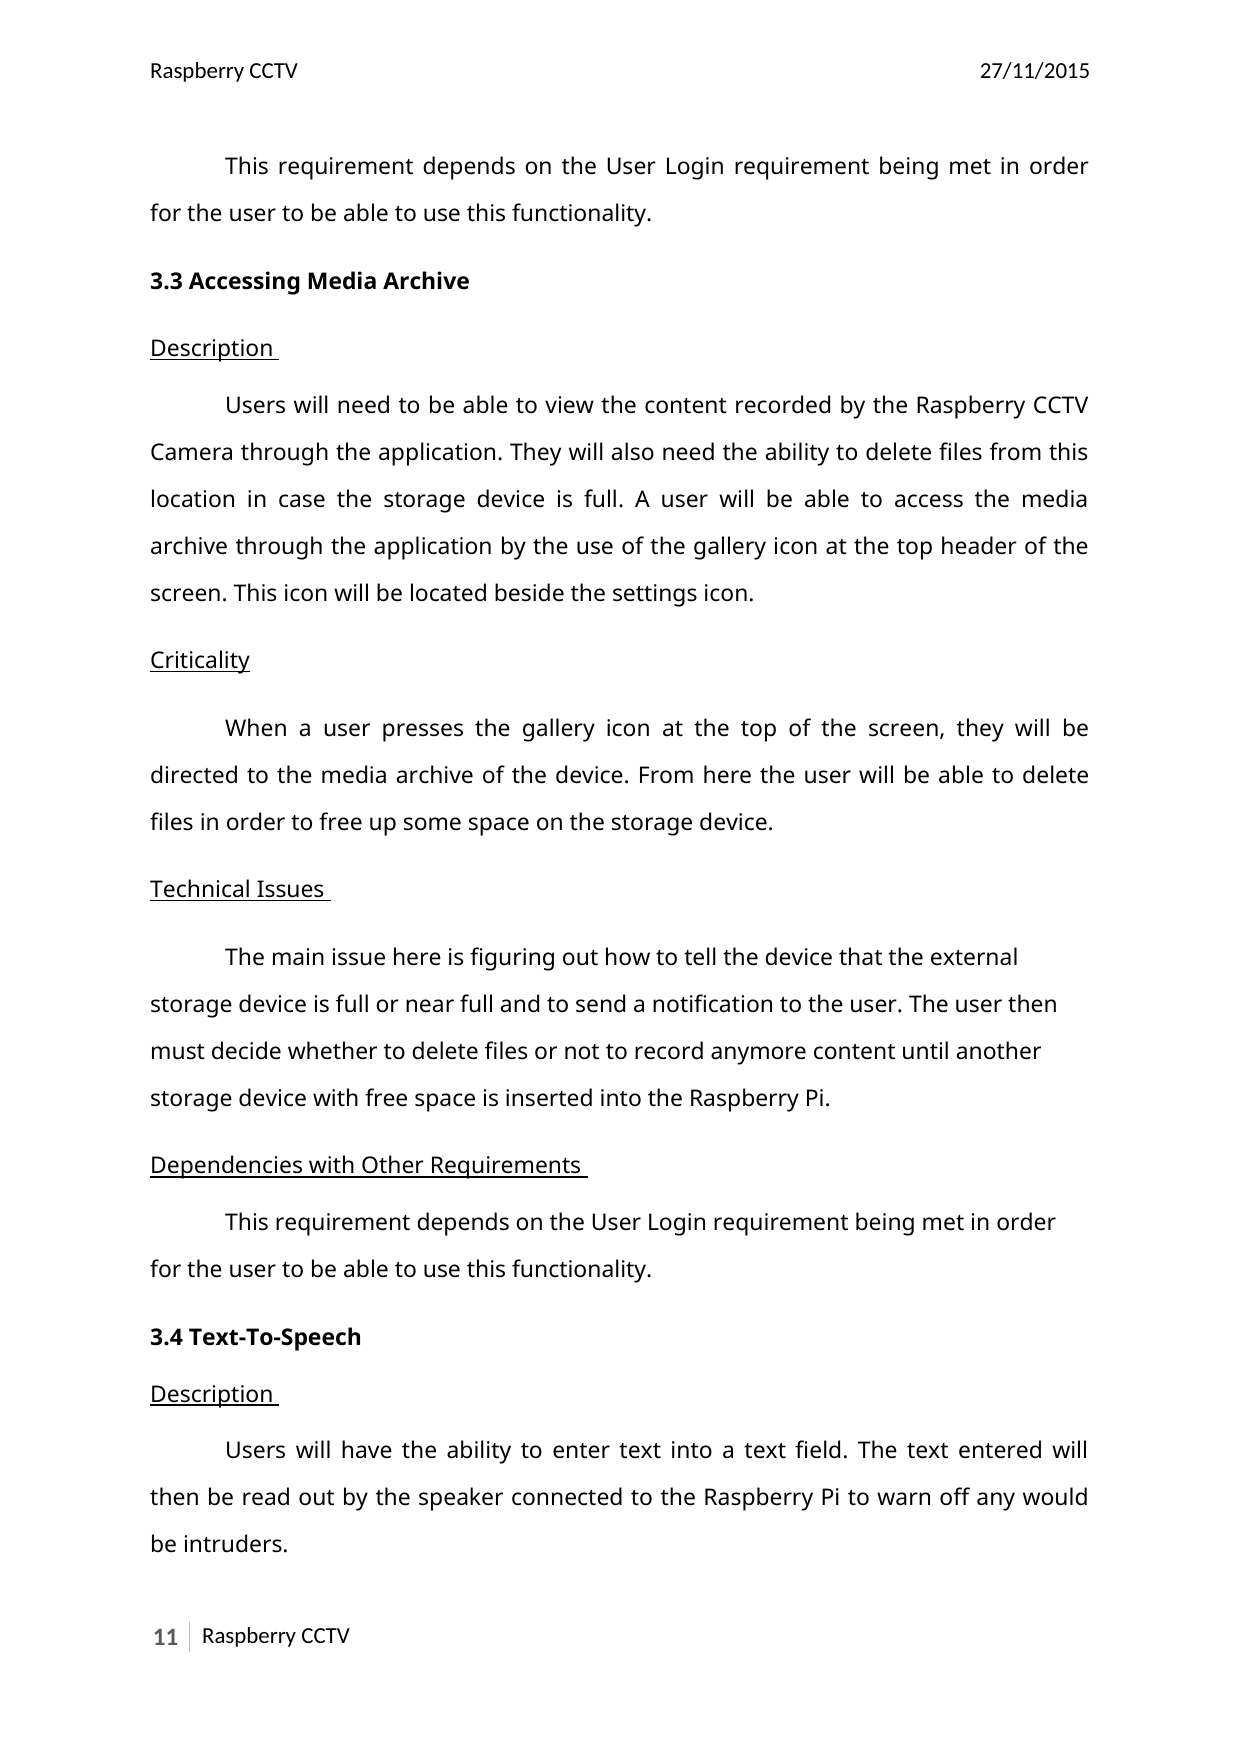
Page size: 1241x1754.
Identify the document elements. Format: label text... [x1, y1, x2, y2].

text This requirement depends on the User Login requirement being met in order for the user to be able to use this functionality. [150, 150, 1090, 228]
text Dependencies with Other Requirements [150, 1149, 1090, 1181]
text Users will need to be able to view the content recorded by the Raspberry CCTV Camera through the application. They will also need the ability to delete files from this location in case the storage device is full. A user will be able to access the media archive through the application by the use of the gallery icon at the top header of the screen. This icon will be located beside the settings icon. [150, 389, 1090, 608]
text This requirement depends on the User Login requirement being met in order for the user to be able to use this functionality. [150, 1206, 1090, 1284]
text Users will have the ability to enter text into a text field. The text entered will then be read out by the speaker connected to the Raspberry Pi to warn off any would be intruders. [150, 1434, 1090, 1559]
text The main issue here is figuring out how to tell the device that the external storage device is full or near full and to send a notification to the user. The user then must decide whether to delete files or not to record anymore content until another storage device with free space is inserted into the Raspberry Pi. [150, 941, 1090, 1113]
text Description [150, 332, 1090, 363]
text Technical Issues [150, 873, 1090, 905]
text 3.3 Accessing Media Archive [150, 264, 1090, 296]
text Description [150, 1378, 1090, 1409]
text 3.4 Text-To-Speech [150, 1321, 1090, 1352]
text Criticality [150, 644, 1090, 676]
text When a user presses the gallery icon at the top of the screen, they will be directed to the media archive of the device. From here the user will be able to delete files in order to free up some space on the storage device. [150, 712, 1090, 837]
